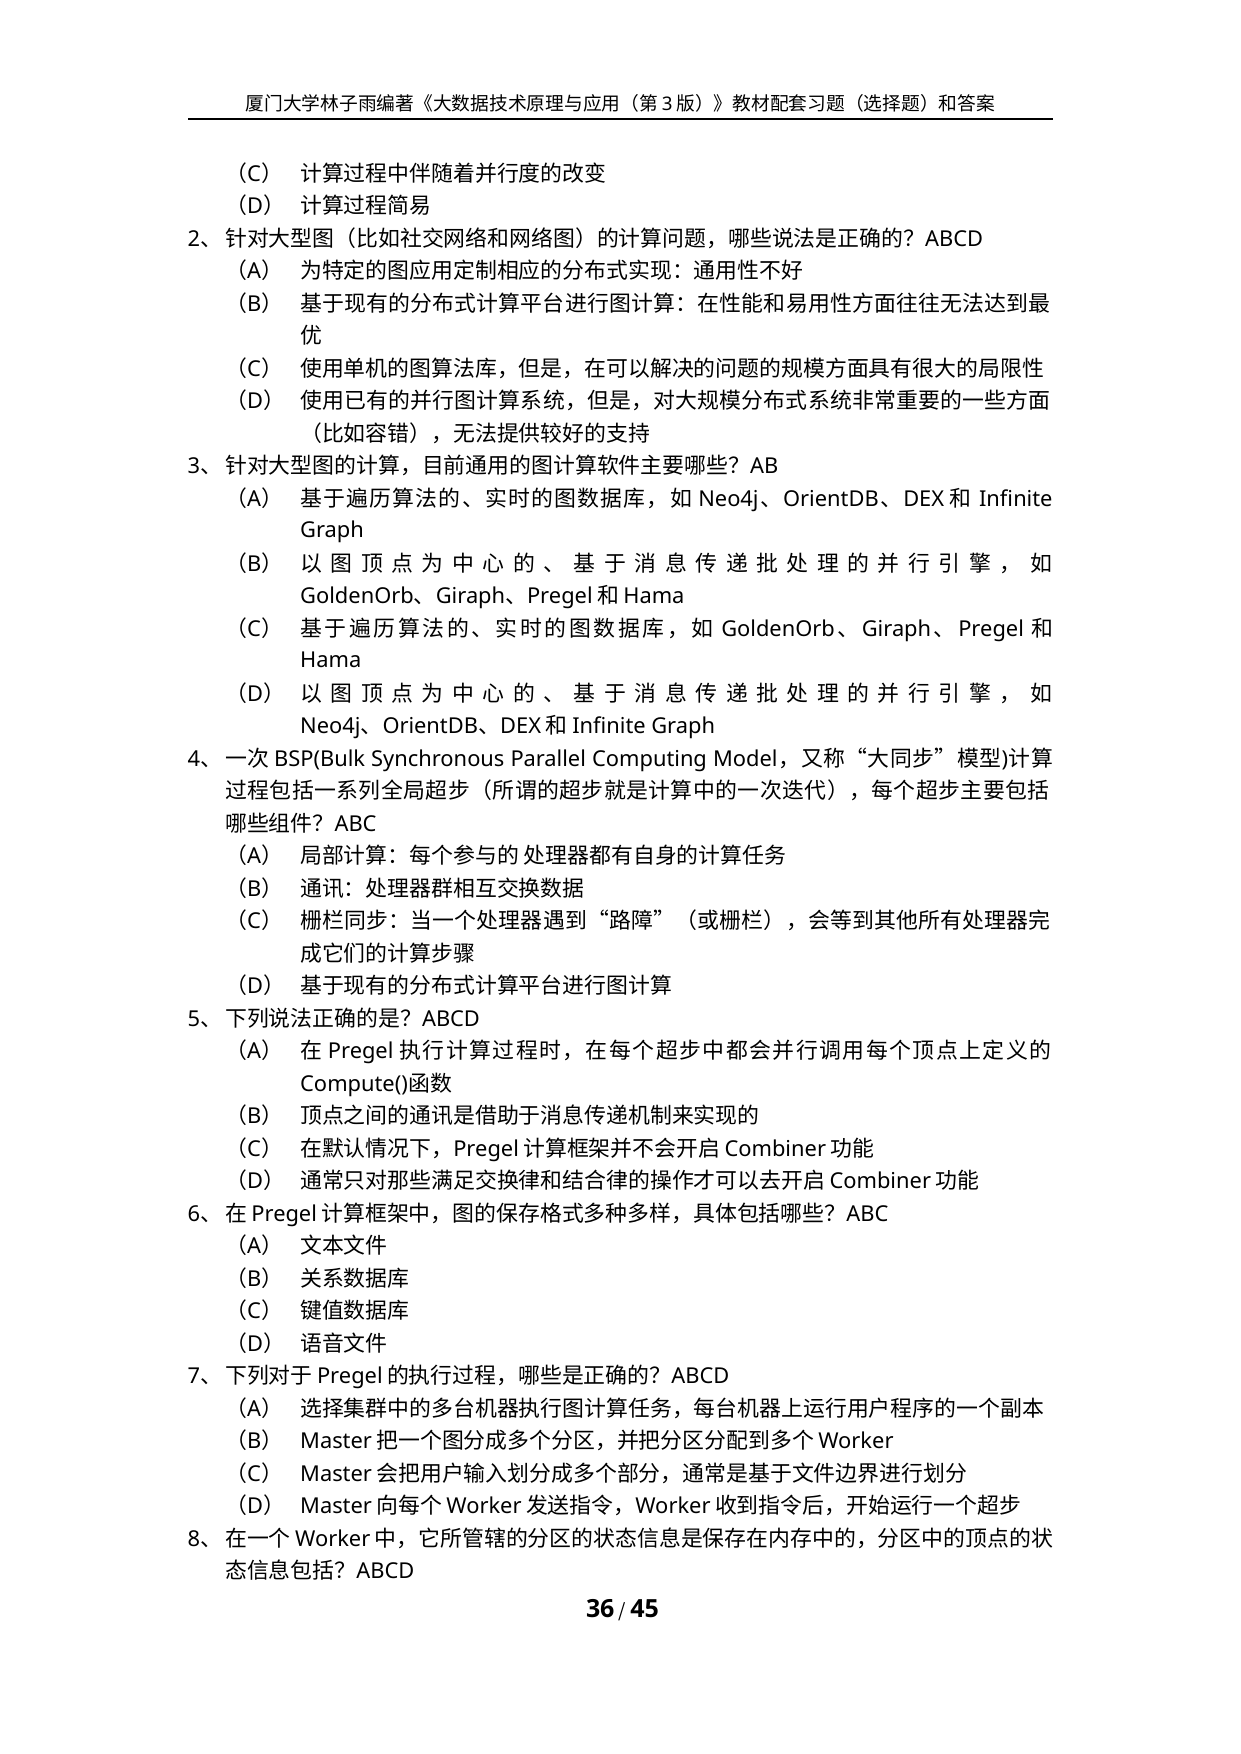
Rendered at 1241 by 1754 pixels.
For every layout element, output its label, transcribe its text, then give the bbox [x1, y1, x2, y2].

list 语音文件 [225, 1326, 1053, 1358]
list 为特定的图应用定制相应的分布式实现：通用性不好 [225, 253, 1053, 286]
list 计算过程中伴随着并行度的改变 [225, 156, 1053, 188]
list 针对大型图（比如社交网络和网络图）的计算问题，哪些说法是正确的？ABCD [187, 221, 1053, 253]
list 在Pregel计算框架中，图的保存格式多种多样，具体包括哪些？ABC [187, 1196, 1053, 1228]
list Master向每个Worker发送指令，Worker收到指令后，开始运行一个超步 [225, 1488, 1053, 1521]
list 在Pregel执行计算过程时，在每个超步中都会并行调用每个顶点上定义的Compute()函数 [225, 1033, 1053, 1098]
list 在一个Worker中，它所管辖的分区的状态信息是保存在内存中的，分区中的顶点的状态信息包括？ABCD [187, 1521, 1053, 1586]
list Master把一个图分成多个分区，并把分区分配到多个Worker [225, 1423, 1053, 1456]
list 下列说法正确的是？ABCD [187, 1001, 1053, 1033]
list 基于现有的分布式计算平台进行图计算：在性能和易用性方面往往无法达到最优 [225, 286, 1053, 351]
list 下列对于Pregel的执行过程，哪些是正确的？ABCD [187, 1358, 1053, 1391]
list 在默认情况下，Pregel计算框架并不会开启Combiner功能 [225, 1131, 1053, 1163]
list 局部计算：每个参与的 处理器都有自身的计算任务 [225, 838, 1053, 871]
list 一次BSP(Bulk Synchronous Parallel Computing Model，又称“大同步”模型)计算过程包括一系列全局超步（所谓的超步就是计算中的一次迭代），每个超步主要包括哪些组件？ABC [187, 741, 1053, 838]
list 选择集群中的多台机器执行图计算任务，每台机器上运行用户程序的一个副本 [225, 1391, 1053, 1423]
list 以图顶点为中心的、基于消息传递批处理的并行引擎，如GoldenOrb、Giraph、Pregel和Hama [225, 546, 1053, 611]
list 计算过程简易 [225, 188, 1053, 221]
list 文本文件 [225, 1228, 1053, 1261]
list 使用已有的并行图计算系统，但是，对大规模分布式系统非常重要的一些方面（比如容错），无法提供较好的支持 [225, 383, 1053, 448]
list 基于遍历算法的、实时的图数据库，如GoldenOrb、Giraph、Pregel和Hama [225, 611, 1053, 676]
list 通常只对那些满足交换律和结合律的操作才可以去开启Combiner功能 [225, 1163, 1053, 1196]
list 顶点之间的通讯是借助于消息传递机制来实现的 [225, 1098, 1053, 1131]
list 以图顶点为中心的、基于消息传递批处理的并行引擎，如Neo4j、OrientDB、DEX和 Infinite Graph [225, 676, 1053, 741]
list 通讯：处理器群相互交换数据 [225, 871, 1053, 903]
list 基于遍历算法的、实时的图数据库，如Neo4j、OrientDB、DEX和 Infinite Graph [225, 481, 1053, 546]
list 针对大型图的计算，目前通用的图计算软件主要哪些？AB [187, 448, 1053, 481]
list 栅栏同步：当一个处理器遇到“路障”（或栅栏），会等到其他所有处理器完成它们的计算步骤 [225, 903, 1053, 968]
list 基于现有的分布式计算平台进行图计算 [225, 968, 1053, 1001]
list 使用单机的图算法库，但是，在可以解决的问题的规模方面具有很大的局限性 [225, 351, 1053, 383]
list Master会把用户输入划分成多个部分，通常是基于文件边界进行划分 [225, 1456, 1053, 1488]
list 关系数据库 [225, 1261, 1053, 1293]
list 键值数据库 [225, 1293, 1053, 1326]
